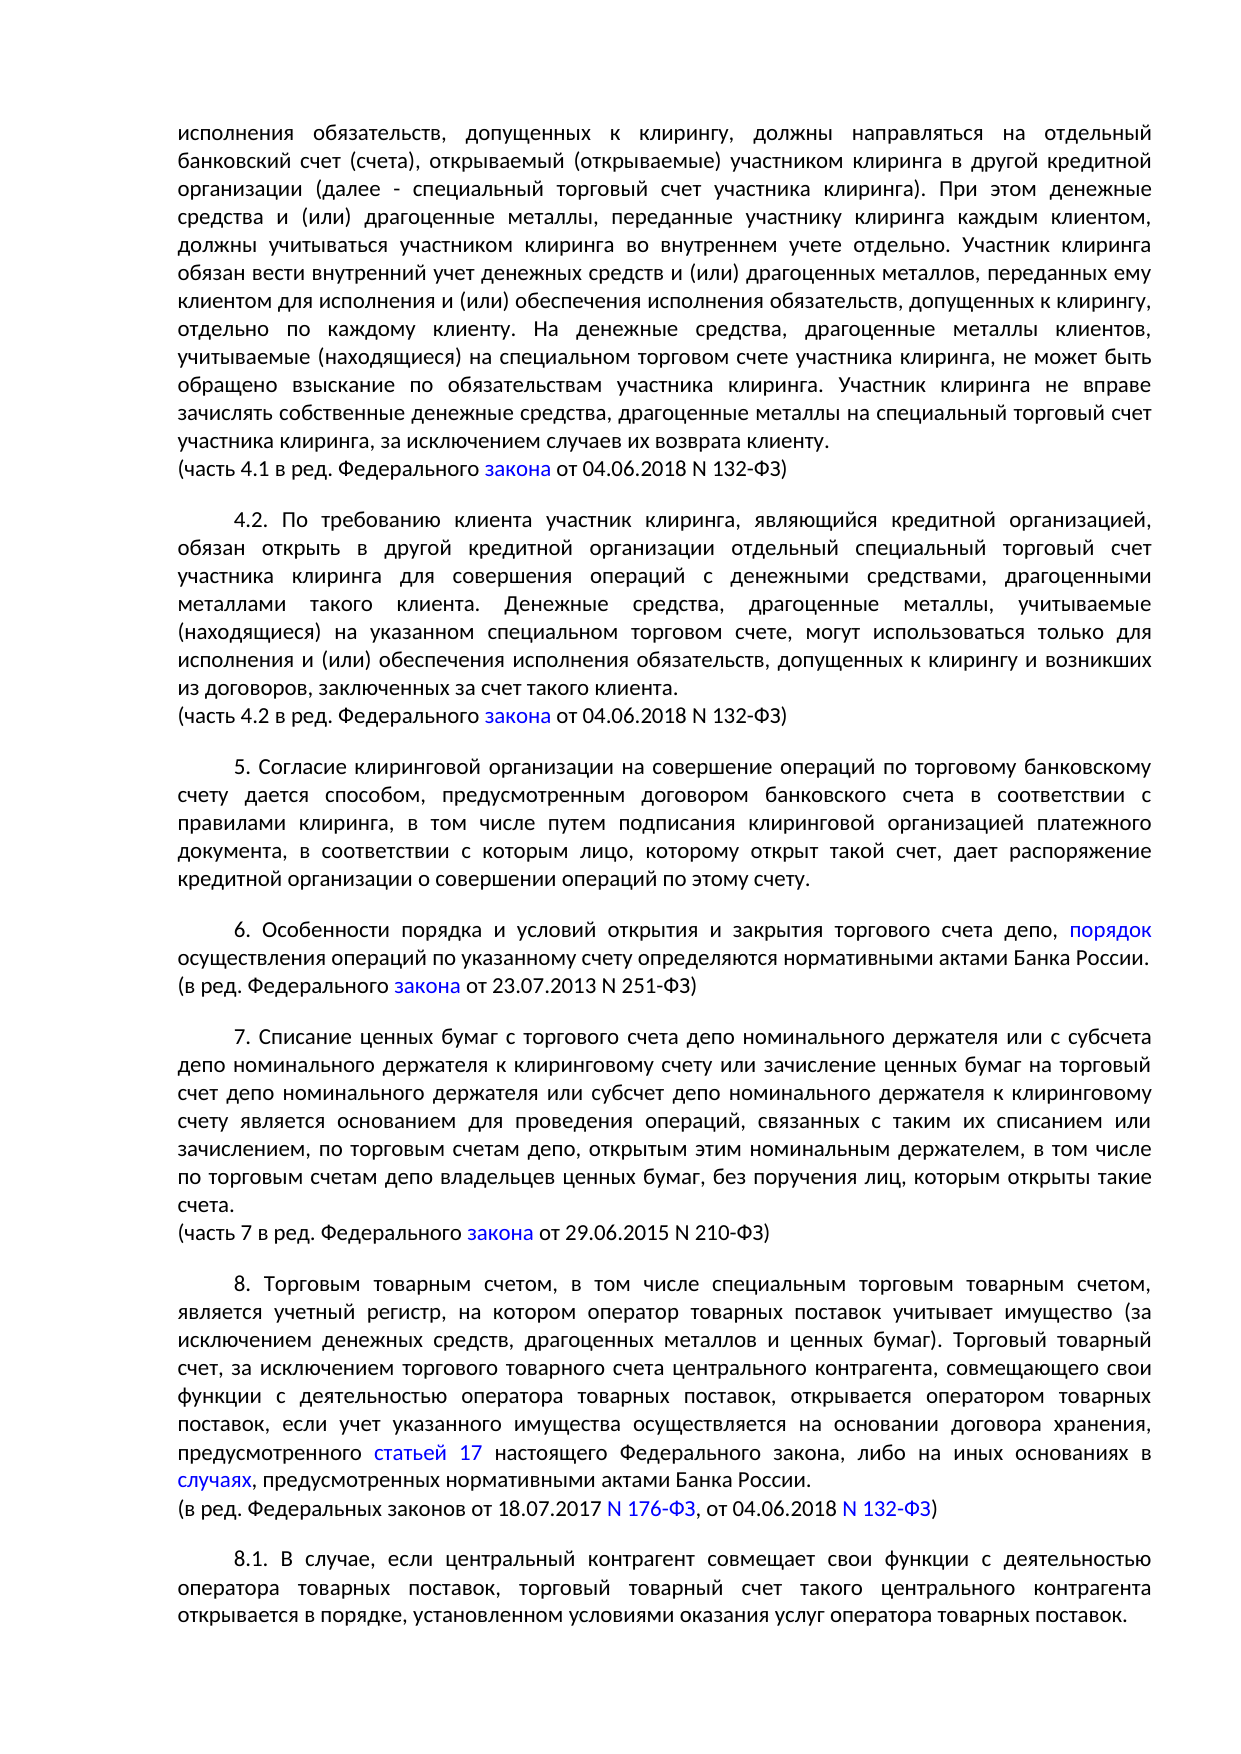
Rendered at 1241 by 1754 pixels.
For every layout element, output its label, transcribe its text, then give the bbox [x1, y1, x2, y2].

text (часть 4.1 в ред. Федерального закона от 04.06.2018 N 132-ФЗ) [177, 454, 1152, 482]
text 4.2. По требованию клиента участник клиринга, являющийся кредитной организацией, обязан открыть в другой кредитной организации отдельный специальный торговый счет участника клиринга для совершения операций с денежными средствами, драгоценными металлами такого клиента. Денежные средства, драгоценные металлы, учитываемые (находящиеся) на указанном специальном торговом счете, могут использоваться только для исполнения и (или) обеспечения исполнения обязательств, допущенных к клирингу и возникших из договоров, заключенных за счет такого клиента. [177, 505, 1152, 701]
text 8.1. В случае, если центральный контрагент совмещает свои функции с деятельностью оператора товарных поставок, торговый товарный счет такого центрального контрагента открывается в порядке, установленном условиями оказания услуг оператора товарных поставок. [177, 1544, 1152, 1629]
text (в ред. Федеральных законов от 18.07.2017 N 176-ФЗ, от 04.06.2018 N 132-ФЗ) [177, 1494, 1152, 1522]
text 6. Особенности порядка и условий открытия и закрытия торгового счета депо, порядок осуществления операций по указанному счету определяются нормативными актами Банка России. [177, 915, 1152, 971]
text 5. Согласие клиринговой организации на совершение операций по торговому банковскому счету дается способом, предусмотренным договором банковского счета в соответствии с правилами клиринга, в том числе путем подписания клиринговой организацией платежного документа, в соответствии с которым лицо, которому открыт такой счет, дает распоряжение кредитной организации о совершении операций по этому счету. [177, 752, 1152, 892]
text (часть 4.2 в ред. Федерального закона от 04.06.2018 N 132-ФЗ) [177, 701, 1152, 729]
text (в ред. Федерального закона от 23.07.2013 N 251-ФЗ) [177, 971, 1152, 999]
text 8. Торговым товарным счетом, в том числе специальным торговым товарным счетом, является учетный регистр, на котором оператор товарных поставок учитывает имущество (за исключением денежных средств, драгоценных металлов и ценных бумаг). Торговый товарный счет, за исключением торгового товарного счета центрального контрагента, совмещающего свои функции с деятельностью оператора товарных поставок, открывается оператором товарных поставок, если учет указанного имущества осуществляется на основании договора хранения, предусмотренного статьей 17 настоящего Федерального закона, либо на иных основаниях в случаях, предусмотренных нормативными актами Банка России. [177, 1269, 1152, 1494]
text 7. Списание ценных бумаг с торгового счета депо номинального держателя или с субсчета депо номинального держателя к клиринговому счету или зачисление ценных бумаг на торговый счет депо номинального держателя или субсчет депо номинального держателя к клиринговому счету является основанием для проведения операций, связанных с таким их списанием или зачислением, по торговым счетам депо, открытым этим номинальным держателем, в том числе по торговым счетам депо владельцев ценных бумаг, без поручения лиц, которым открыты такие счета. [177, 1022, 1152, 1218]
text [177, 118, 1152, 454]
text (часть 7 в ред. Федерального закона от 29.06.2015 N 210-ФЗ) [177, 1218, 1152, 1247]
